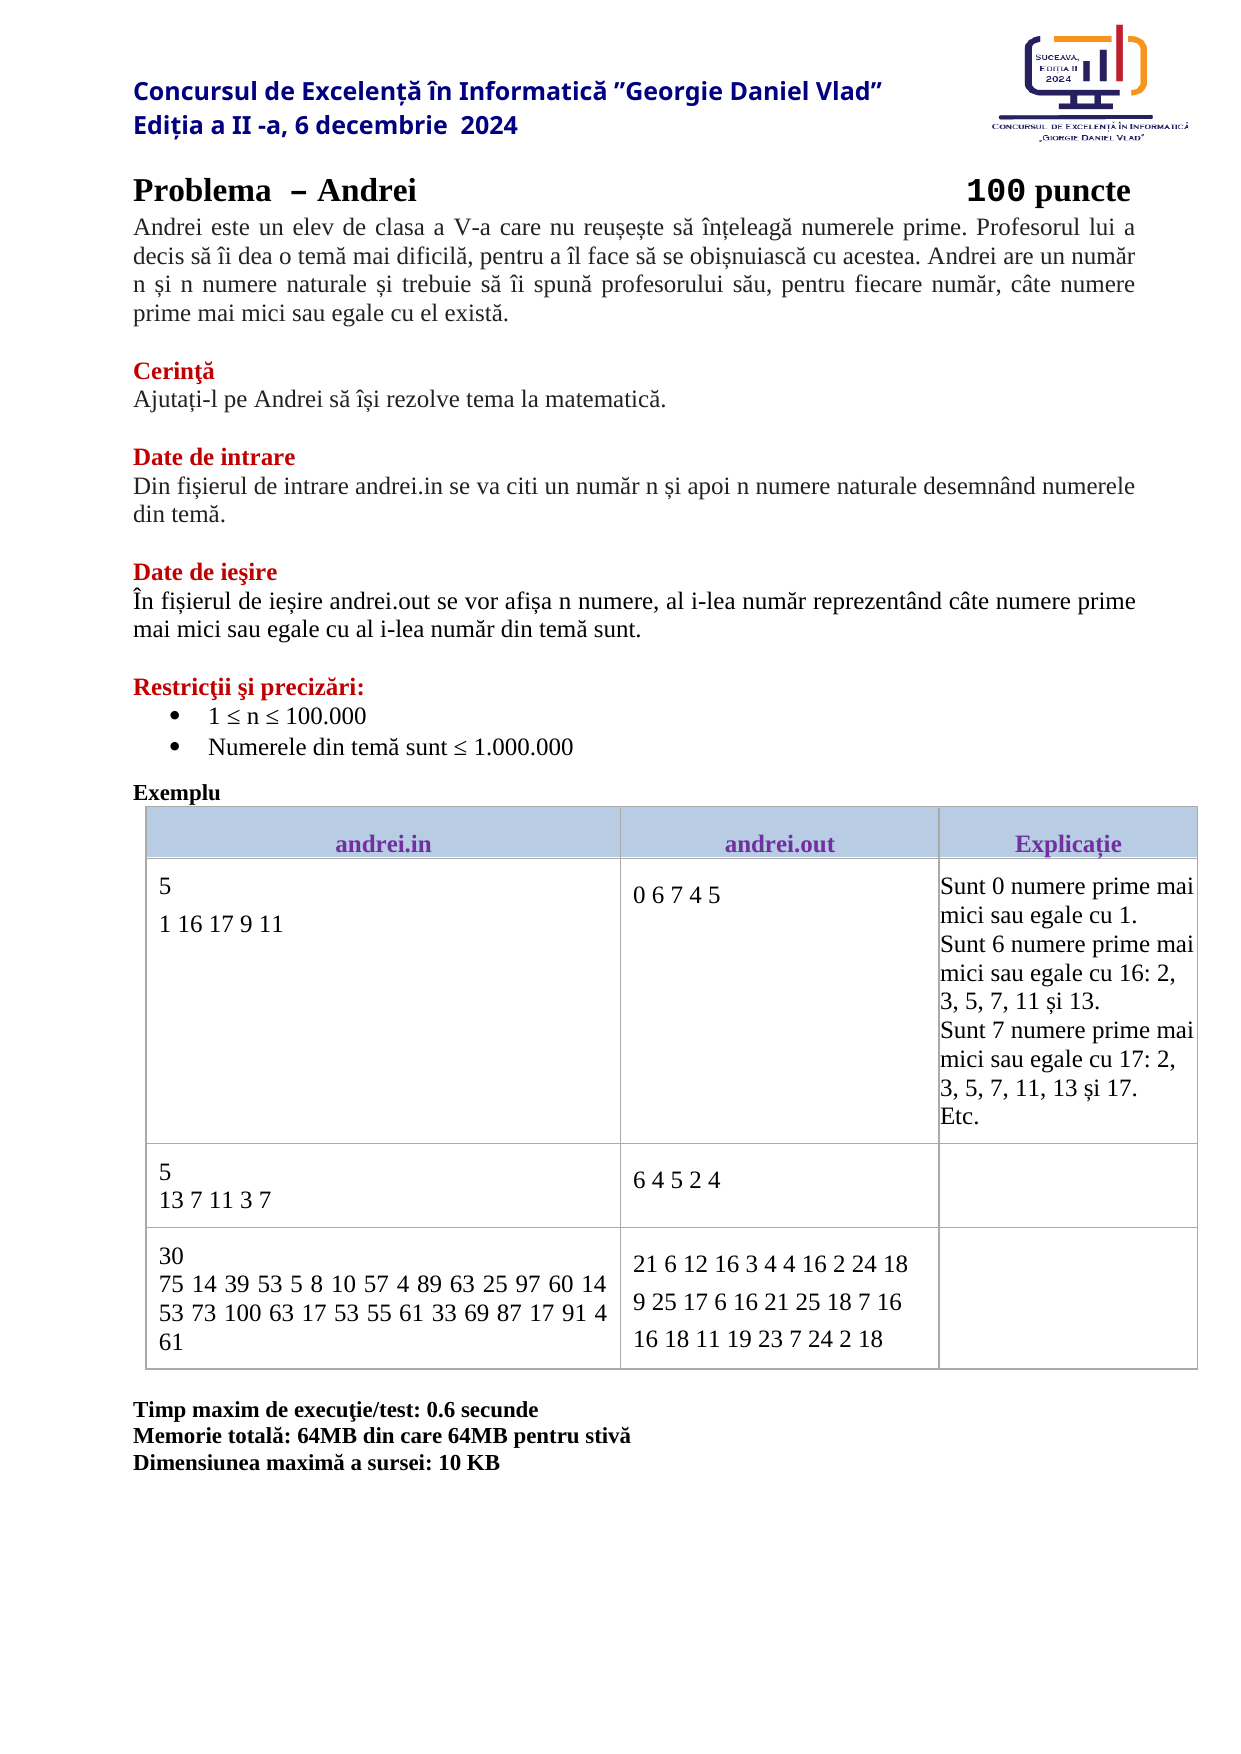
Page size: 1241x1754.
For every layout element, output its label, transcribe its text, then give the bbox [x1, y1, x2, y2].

text Ajutați-l pe Andrei să își rezolve tema la matematică. [133, 384, 1137, 413]
table_cell [940, 1228, 1197, 1368]
text Dimensiunea maximă a sursei: 10 KB [133, 1449, 1137, 1475]
table_header andrei.out [621, 807, 939, 857]
text Date de ieşire [133, 557, 1137, 586]
table_header Explicație [940, 807, 1197, 857]
text Timp maxim de execuţie/test: 0.6 secunde [133, 1396, 1137, 1423]
table_cell 0 6 7 4 5 [621, 859, 938, 1143]
table_cell 30 75 14 39 53 5 8 10 57 4 89 63 25 97 60 14 53 73 100 63 17 53 55 61 33 69 87 17 91 4 61 [147, 1228, 620, 1368]
text Restricţii şi precizări: [133, 672, 1137, 701]
text În fișierul de ieșire andrei.out se vor afișa n numere, al i-lea număr reprezentând câte numere prime mai mici sau egale cu al i-lea număr din temă sunt. [133, 586, 1137, 643]
table_cell 5 1 16 17 9 11 [147, 859, 620, 1143]
text Din fișierul de intrare andrei.in se va citi un număr n și apoi n numere naturale desemnând numerele din temă. [133, 471, 1137, 528]
table_header andrei.in [147, 807, 620, 857]
text Date de intrare [133, 442, 1137, 471]
table_cell 6 4 5 2 4 [621, 1144, 938, 1227]
list Numerele din temă sunt ≤ 1.000.000 [170, 732, 1137, 761]
table_cell 21 6 12 16 3 4 4 16 2 24 18 9 25 17 6 16 21 25 18 7 16 16 18 11 19 23 7 24 2 18 [621, 1228, 938, 1368]
text Problema – Andrei 100 puncte [133, 171, 1137, 212]
text Exemplu [133, 779, 1137, 806]
table_cell [940, 1144, 1197, 1227]
list 1 ≤ n ≤ 100.000 [170, 701, 1137, 729]
text Cerinţă [133, 356, 1137, 384]
picture [991, 24, 1188, 143]
text Memorie totală: 64MB din care 64MB pentru stivă [133, 1423, 1137, 1449]
text Andrei este un elev de clasa a V-a care nu reușește să înțeleagă numerele prime. Profesorul lui a decis să îi dea o temă mai dificilă, pentru a îl face să se obișnuiască cu acestea. Andrei are un număr n și n numere naturale și trebuie să îi spună profesorului său, pentru fiecare număr, câte numere prime mai mici sau egale cu el există. [133, 212, 1137, 327]
table_cell Sunt 0 numere prime mai mici sau egale cu 1. Sunt 6 numere prime mai mici sau egale cu 16: 2, 3, 5, 7, 11 și 13. Sunt 7 numere prime mai mici sau egale cu 17: 2, 3, 5, 7, 11, 13 și 17. Etc. [940, 859, 1197, 1143]
table_cell 5 13 7 11 3 7 [147, 1144, 620, 1227]
